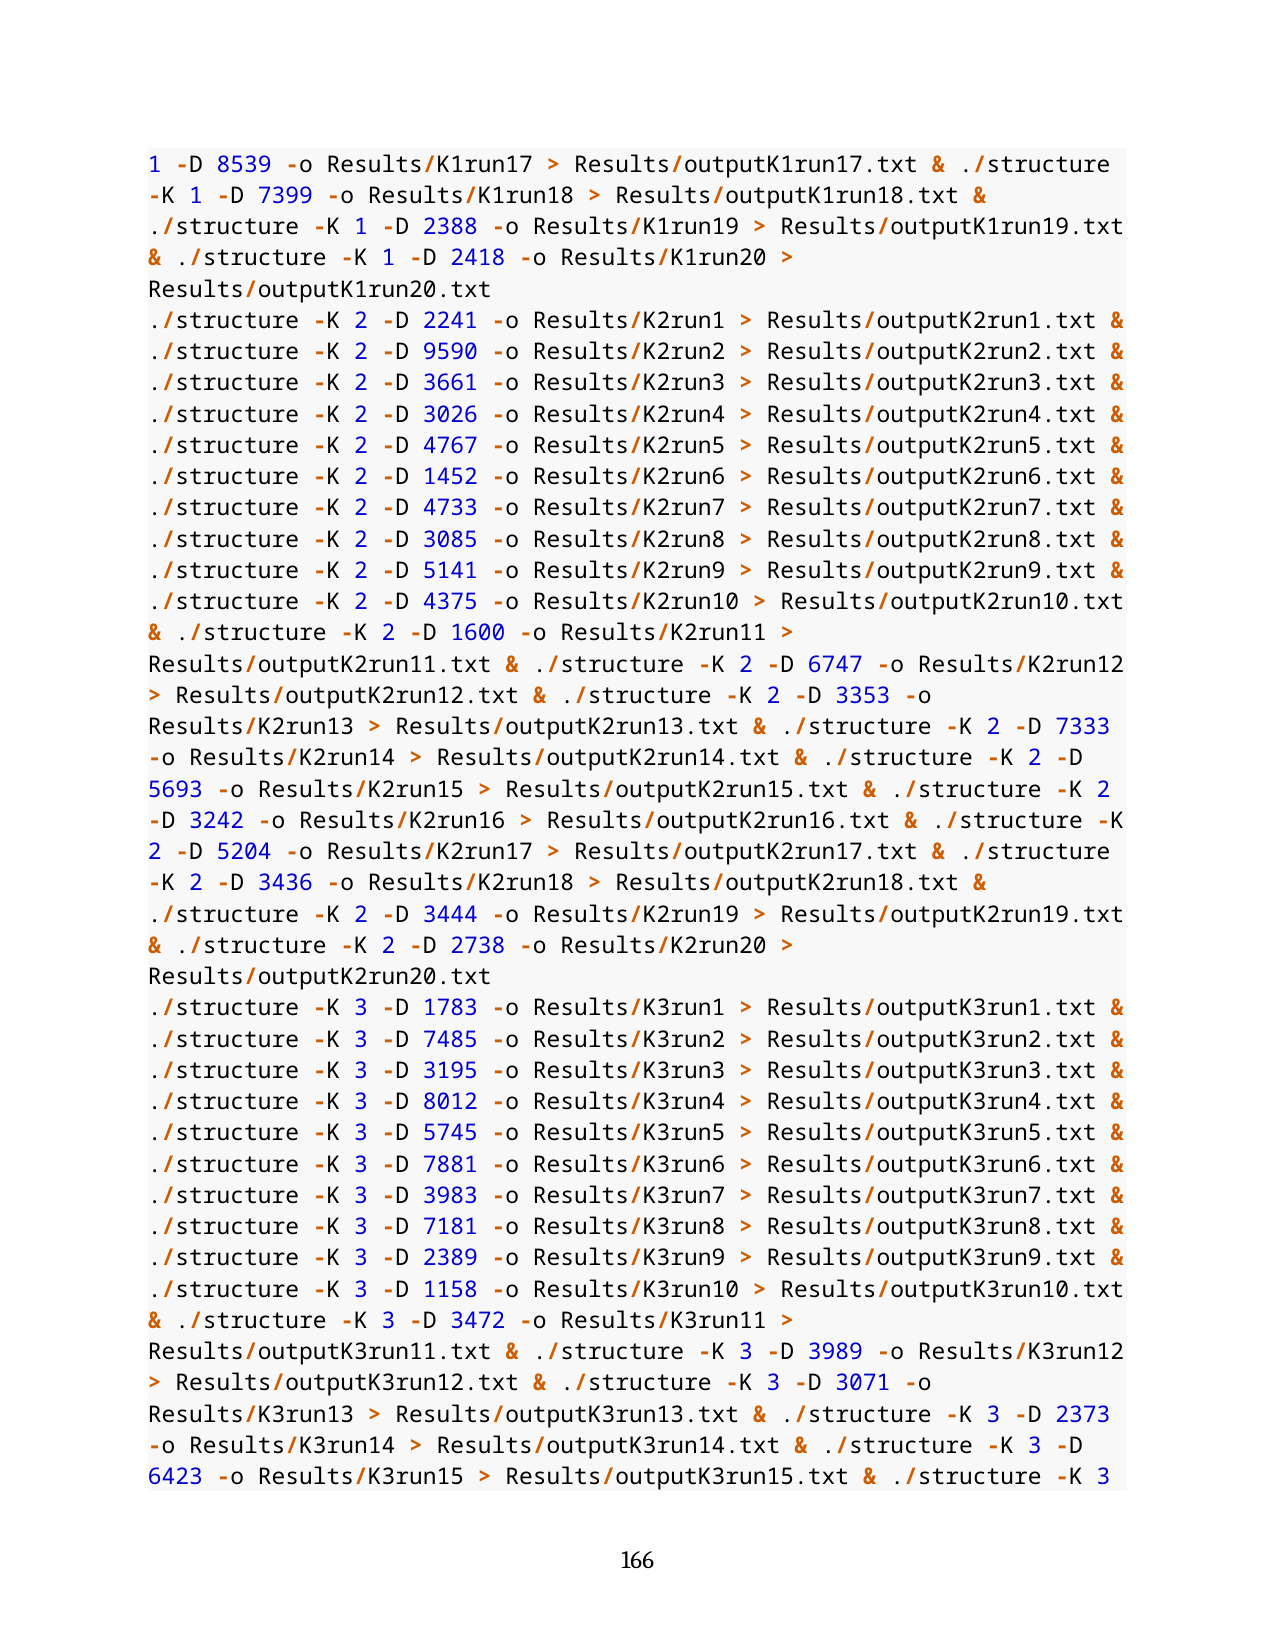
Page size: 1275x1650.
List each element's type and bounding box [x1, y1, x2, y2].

text [491, 148, 1127, 1491]
